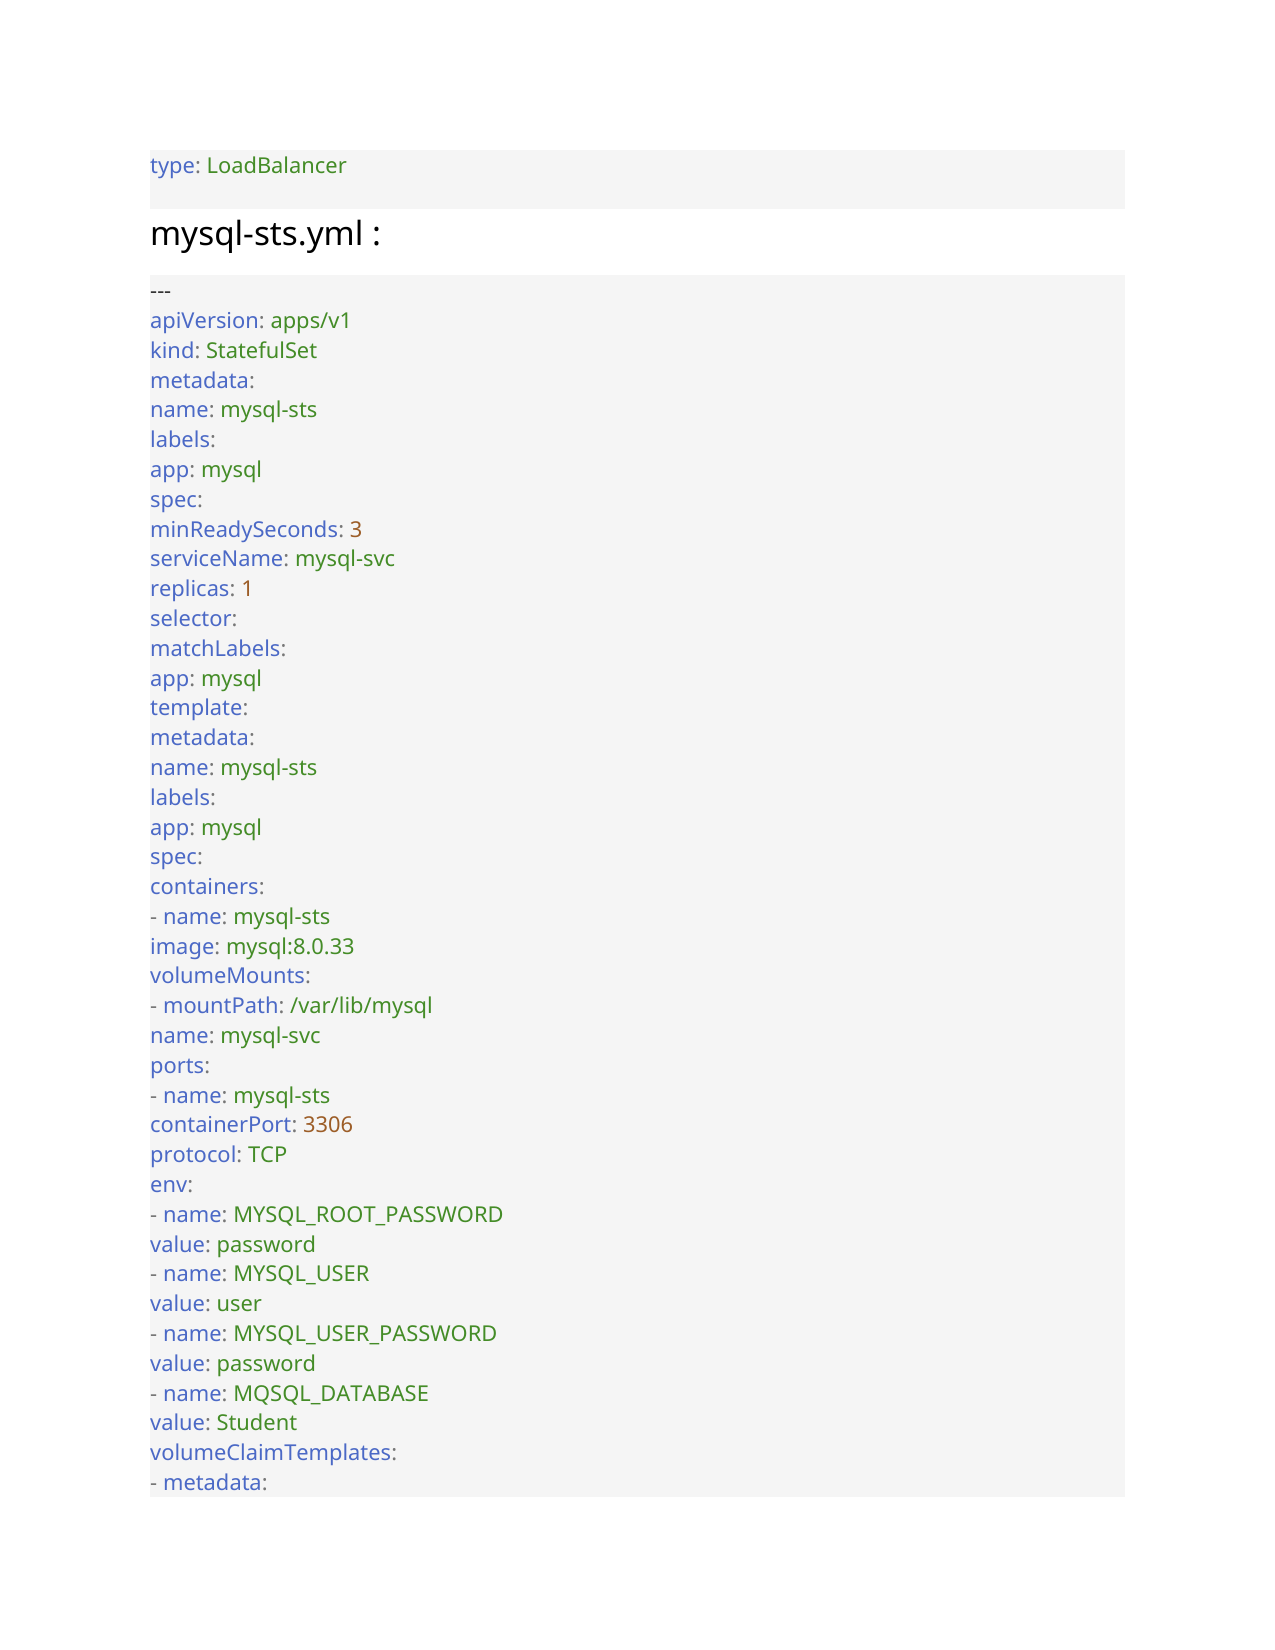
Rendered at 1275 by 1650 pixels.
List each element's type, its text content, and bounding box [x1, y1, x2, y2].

text - mountPath: /var/lib/mysql [150, 990, 1125, 1020]
text metadata: [150, 364, 1125, 394]
text spec: [150, 484, 1125, 513]
text env: [150, 1169, 1125, 1199]
text matchLabels: [150, 633, 1125, 662]
text name: mysql-sts [150, 752, 1125, 782]
text containerPort: 3306 [150, 1109, 1125, 1139]
text kind: StatefulSet [150, 335, 1125, 364]
text name: mysql-sts [150, 394, 1125, 424]
text protocol: TCP [150, 1139, 1125, 1169]
text app: mysql [150, 811, 1125, 841]
text name: mysql-svc [150, 1020, 1125, 1050]
text image: mysql:8.0.33 [150, 931, 1125, 960]
text volumeMounts: [150, 960, 1125, 990]
text template: [150, 692, 1125, 722]
text value: password [150, 1348, 1125, 1377]
text value: password [150, 1228, 1125, 1258]
text - name: mysql-sts [150, 1079, 1125, 1109]
text serviceName: mysql-svc [150, 543, 1125, 573]
text app: mysql [150, 662, 1125, 692]
text app: mysql [150, 454, 1125, 484]
text value: user [150, 1288, 1125, 1318]
text - name: mysql-sts [150, 901, 1125, 931]
text volumeClaimTemplates: [150, 1437, 1125, 1467]
text mysql-sts.yml : [150, 209, 1125, 255]
text --- [150, 275, 1125, 305]
text spec: [150, 841, 1125, 871]
text replicas: 1 [150, 573, 1125, 603]
text labels: [150, 782, 1125, 811]
text type: LoadBalancer [150, 150, 1125, 180]
text - name: MYSQL_USER_PASSWORD [150, 1318, 1125, 1348]
text labels: [150, 424, 1125, 454]
text - name: MQSQL_DATABASE [150, 1377, 1125, 1407]
text value: Student [150, 1407, 1125, 1437]
text selector: [150, 603, 1125, 633]
text - metadata: [150, 1467, 1125, 1497]
text - name: MYSQL_USER [150, 1258, 1125, 1288]
text apiVersion: apps/v1 [150, 305, 1125, 335]
text - name: MYSQL_ROOT_PASSWORD [150, 1199, 1125, 1228]
text metadata: [150, 722, 1125, 752]
text ports: [150, 1050, 1125, 1079]
text minReadySeconds: 3 [150, 513, 1125, 543]
text containers: [150, 871, 1125, 901]
